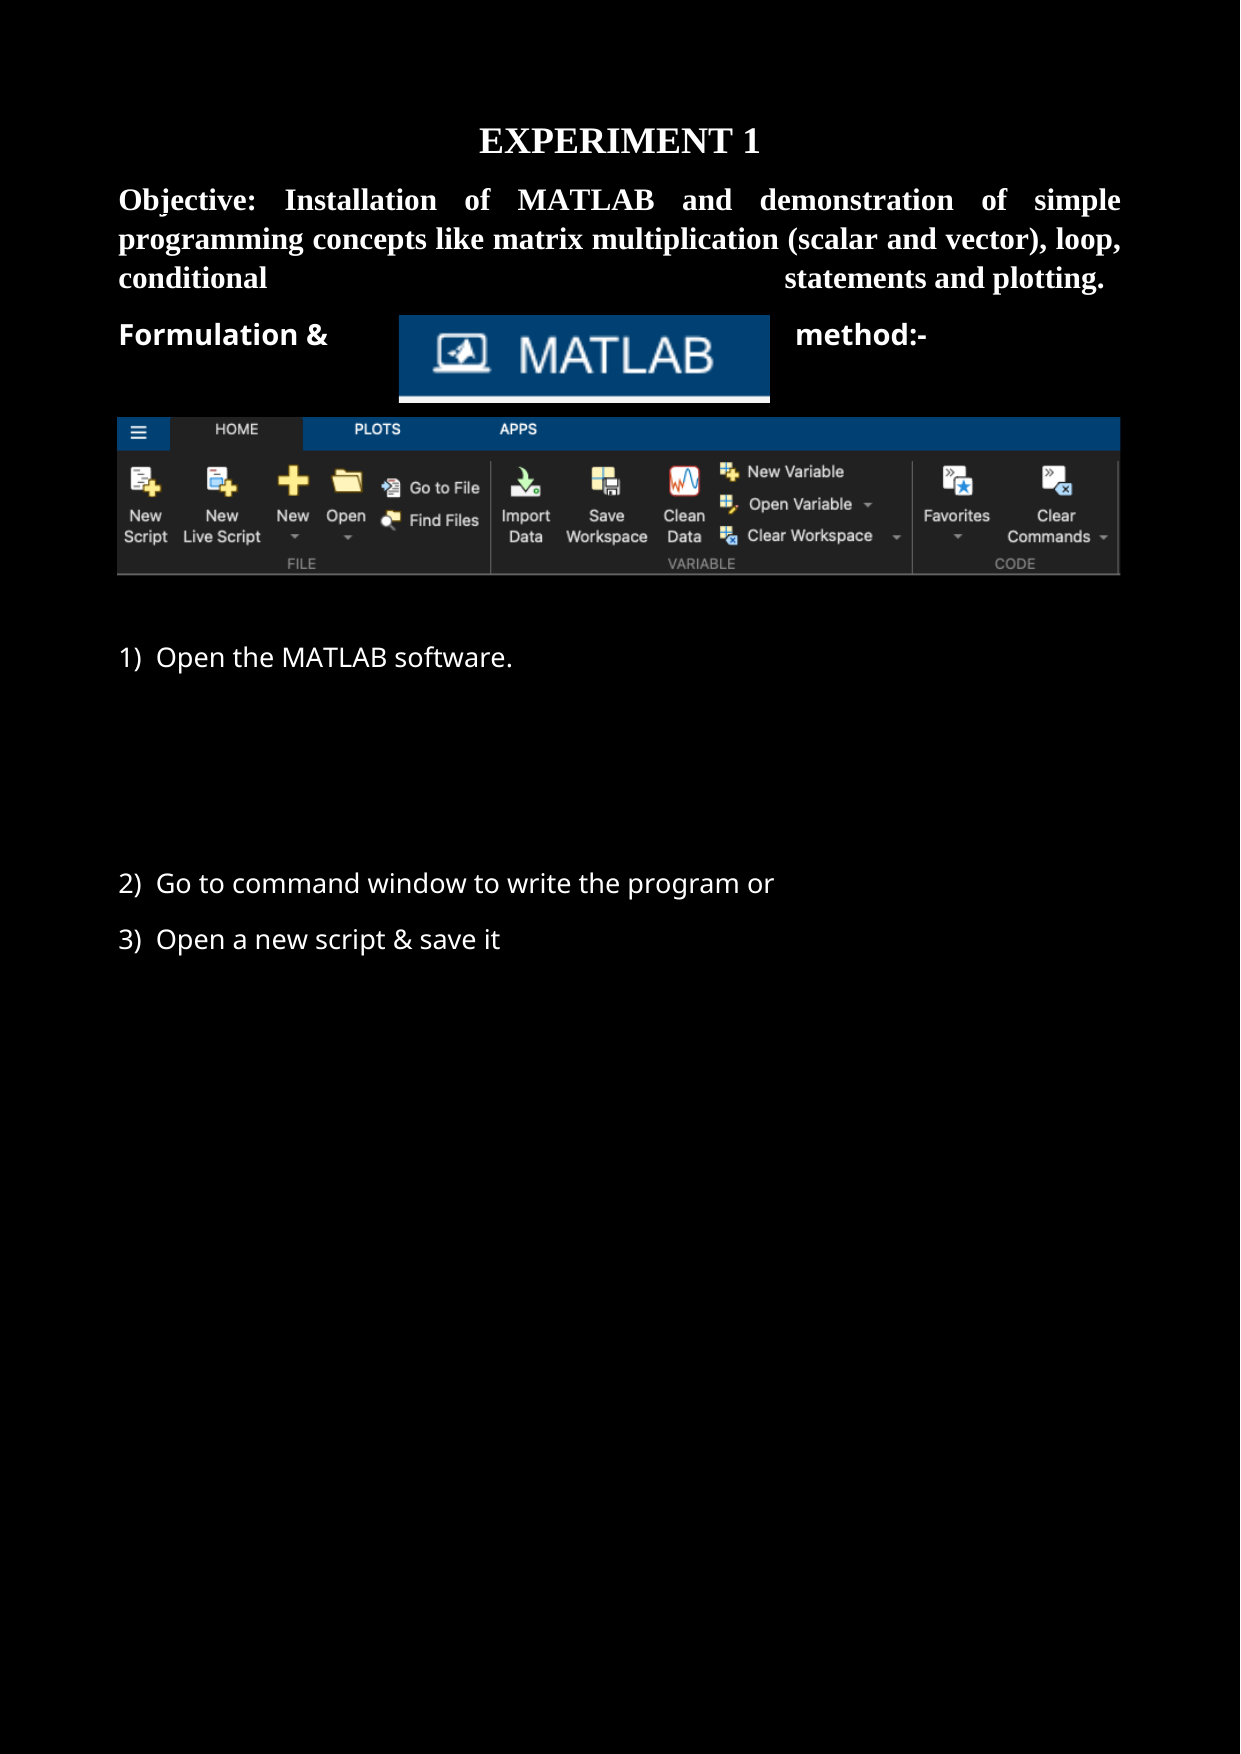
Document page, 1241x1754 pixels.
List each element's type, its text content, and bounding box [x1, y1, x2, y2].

picture [117, 417, 1121, 576]
text EXPERIMENT 1 [118, 118, 1122, 161]
list Open a new script & save it [118, 921, 1122, 957]
list Go to command window to write the program or [118, 864, 1122, 901]
text Formulation & method:- [118, 314, 1122, 354]
picture [398, 315, 770, 403]
text Objective: Installation of MATLAB and demonstration of simple programming concepts like matrix multiplication (scalar and vector), loop, conditional statements and plotting. [118, 181, 1122, 295]
